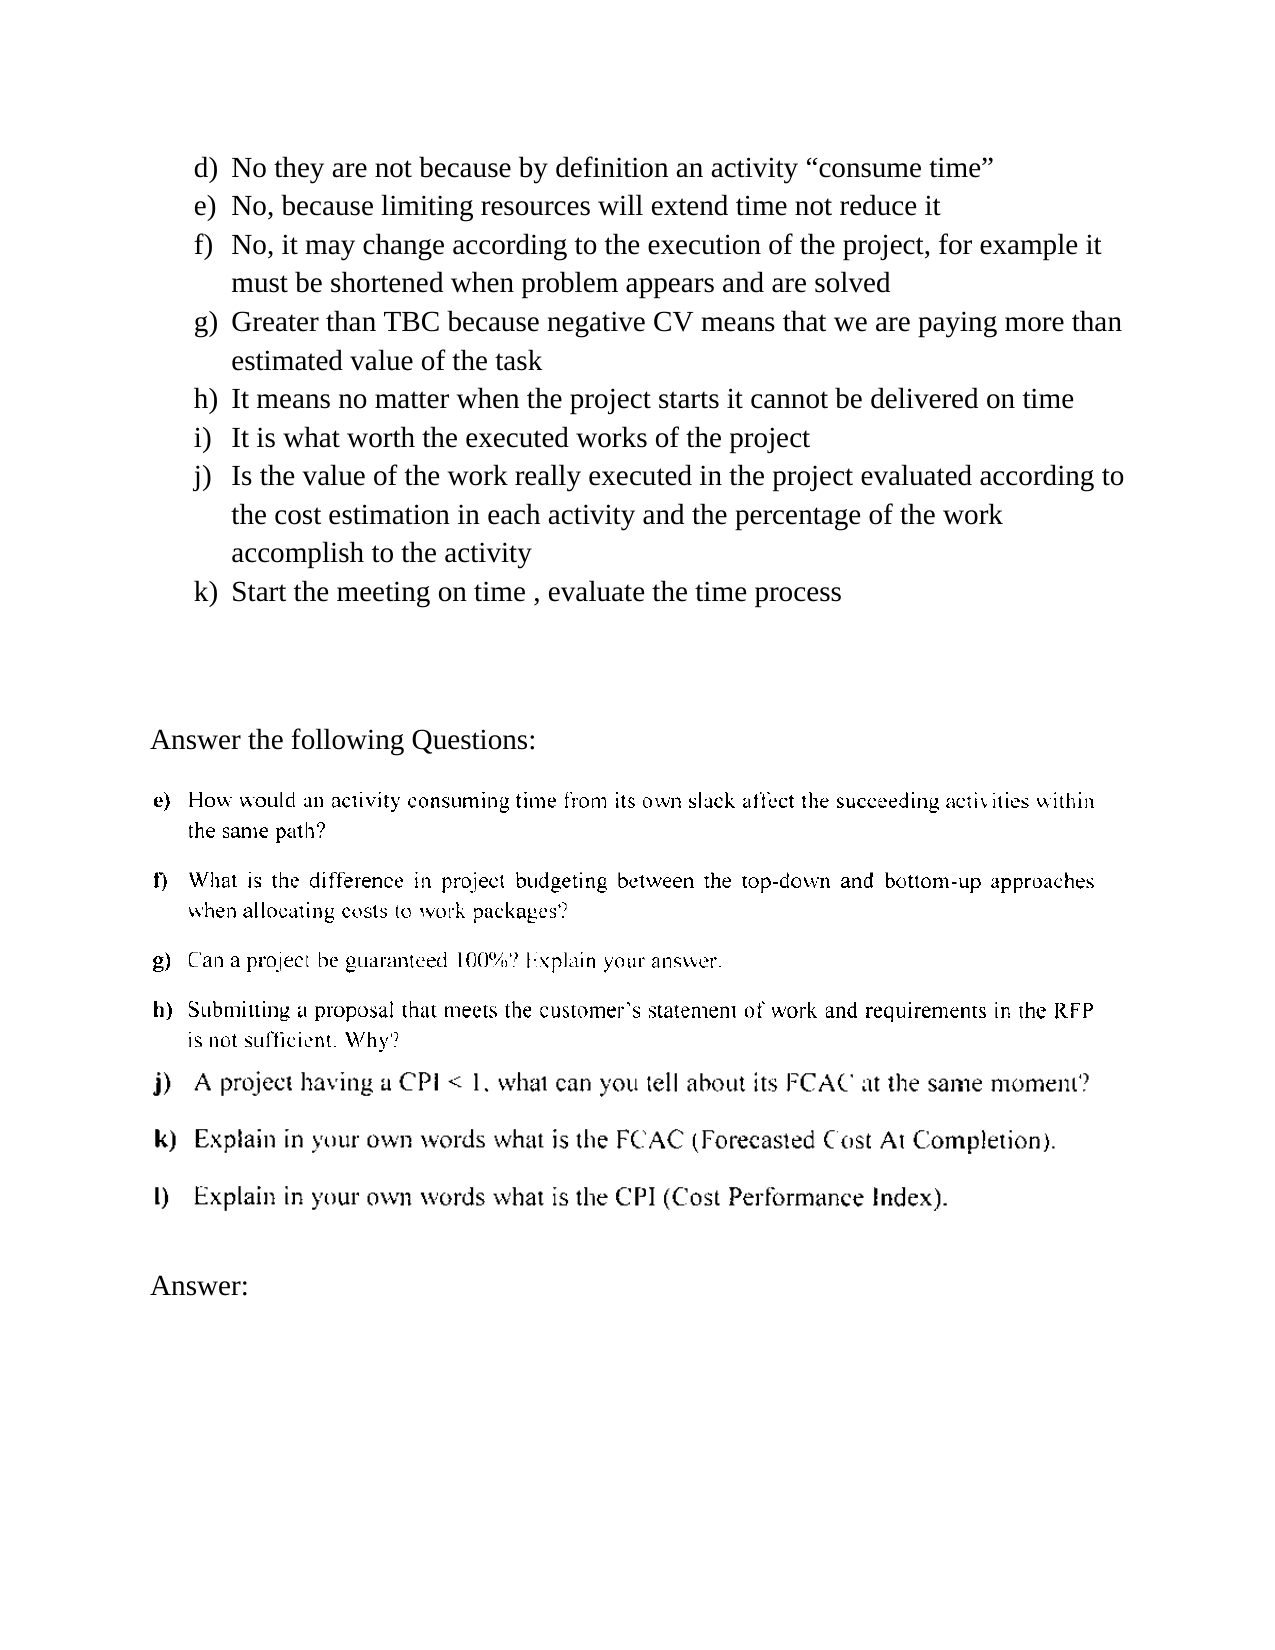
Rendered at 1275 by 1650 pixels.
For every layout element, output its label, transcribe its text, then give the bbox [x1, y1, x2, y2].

list Is the value of the work really executed in the project evaluated according to the cost estimation in each activity and the percentage of the work accomplish to the activity [194, 458, 1125, 569]
list No they are not because by definition an activity “consume time” [194, 150, 1125, 183]
list It means no matter when the project starts it cannot be delivered on time [194, 381, 1125, 415]
list Start the meeting on time , evaluate the time process [194, 574, 1125, 607]
list No, because limiting resources will extend time not reduce it [194, 188, 1125, 222]
text Answer: [150, 1268, 1125, 1302]
text Answer the following Questions: [150, 722, 1125, 755]
list It is what worth the executed works of the project [194, 420, 1125, 453]
list Greater than TBC because negative CV means that we are paying more than estimated value of the task [194, 304, 1125, 376]
list No, it may change according to the execution of the project, for example it must be shortened when problem appears and are solved [194, 227, 1125, 299]
